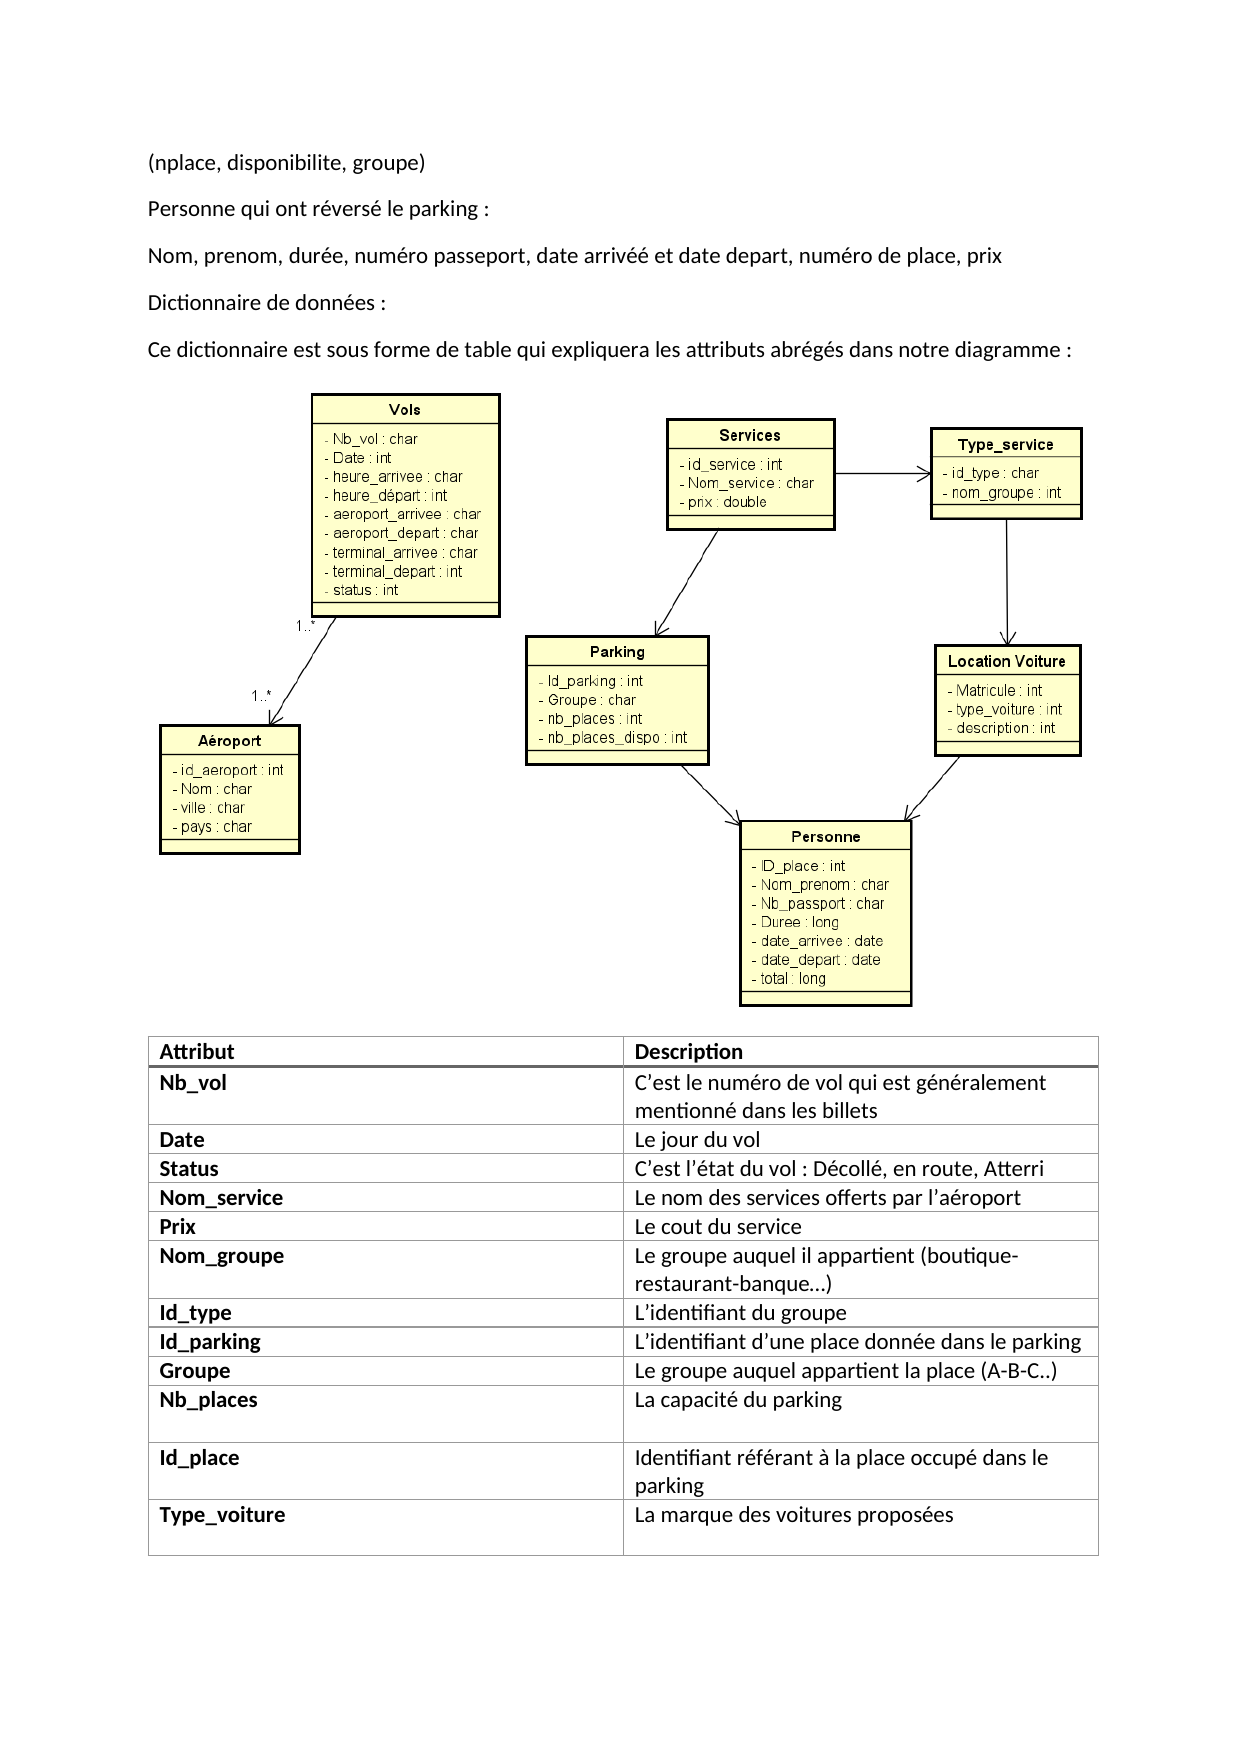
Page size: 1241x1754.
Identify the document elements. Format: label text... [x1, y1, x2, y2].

picture [147, 382, 1093, 1017]
table_cell Nb_vol [149, 1068, 623, 1124]
table_cell Id_place [149, 1443, 623, 1499]
table_cell Nom_groupe [149, 1241, 623, 1297]
table_cell Le nom des services offerts par l’aéroport [624, 1183, 1098, 1211]
table_cell Nom_service [149, 1183, 623, 1211]
table_cell Id_parking [149, 1328, 623, 1356]
table_cell Identifiant référant à la place occupé dans le parking [624, 1443, 1098, 1499]
table_cell Nb_places [149, 1386, 623, 1442]
table_cell C’est le numéro de vol qui est généralement mentionné dans les billets [624, 1068, 1098, 1124]
text Dictionnaire de données : [148, 288, 1093, 316]
table_cell Prix [149, 1212, 623, 1240]
table_header Attribut [149, 1037, 623, 1065]
table_header Description [624, 1037, 1098, 1065]
table_cell L’identifiant d’une place donnée dans le parking [624, 1328, 1098, 1356]
table_cell Le cout du service [624, 1212, 1098, 1240]
table_cell Type_voiture [149, 1500, 623, 1555]
table_cell Id_type [149, 1299, 623, 1326]
text Personne qui ont réversé le parking : [148, 194, 1093, 222]
table_cell L’identifiant du groupe [624, 1299, 1098, 1326]
table_cell Le groupe auquel appartient la place (A-B-C..) [624, 1357, 1098, 1384]
text Ce dictionnaire est sous forme de table qui expliquera les attributs abrégés dans notre diagramme : [148, 335, 1093, 363]
table_cell Status [149, 1154, 623, 1182]
table_cell Groupe [149, 1357, 623, 1384]
text Nom, prenom, durée, numéro passeport, date arrivéé et date depart, numéro de place, prix [148, 241, 1093, 269]
table_cell Date [149, 1125, 623, 1153]
table_cell Le jour du vol [624, 1125, 1098, 1153]
text (nplace, disponibilite, groupe) [148, 148, 1093, 176]
table_cell La marque des voitures proposées [624, 1500, 1098, 1555]
table_cell Le groupe auquel il appartient (boutique- restaurant-banque…) [624, 1241, 1098, 1297]
table_cell La capacité du parking [624, 1386, 1098, 1442]
table_cell C’est l’état du vol : Décollé, en route, Atterri [624, 1154, 1098, 1182]
